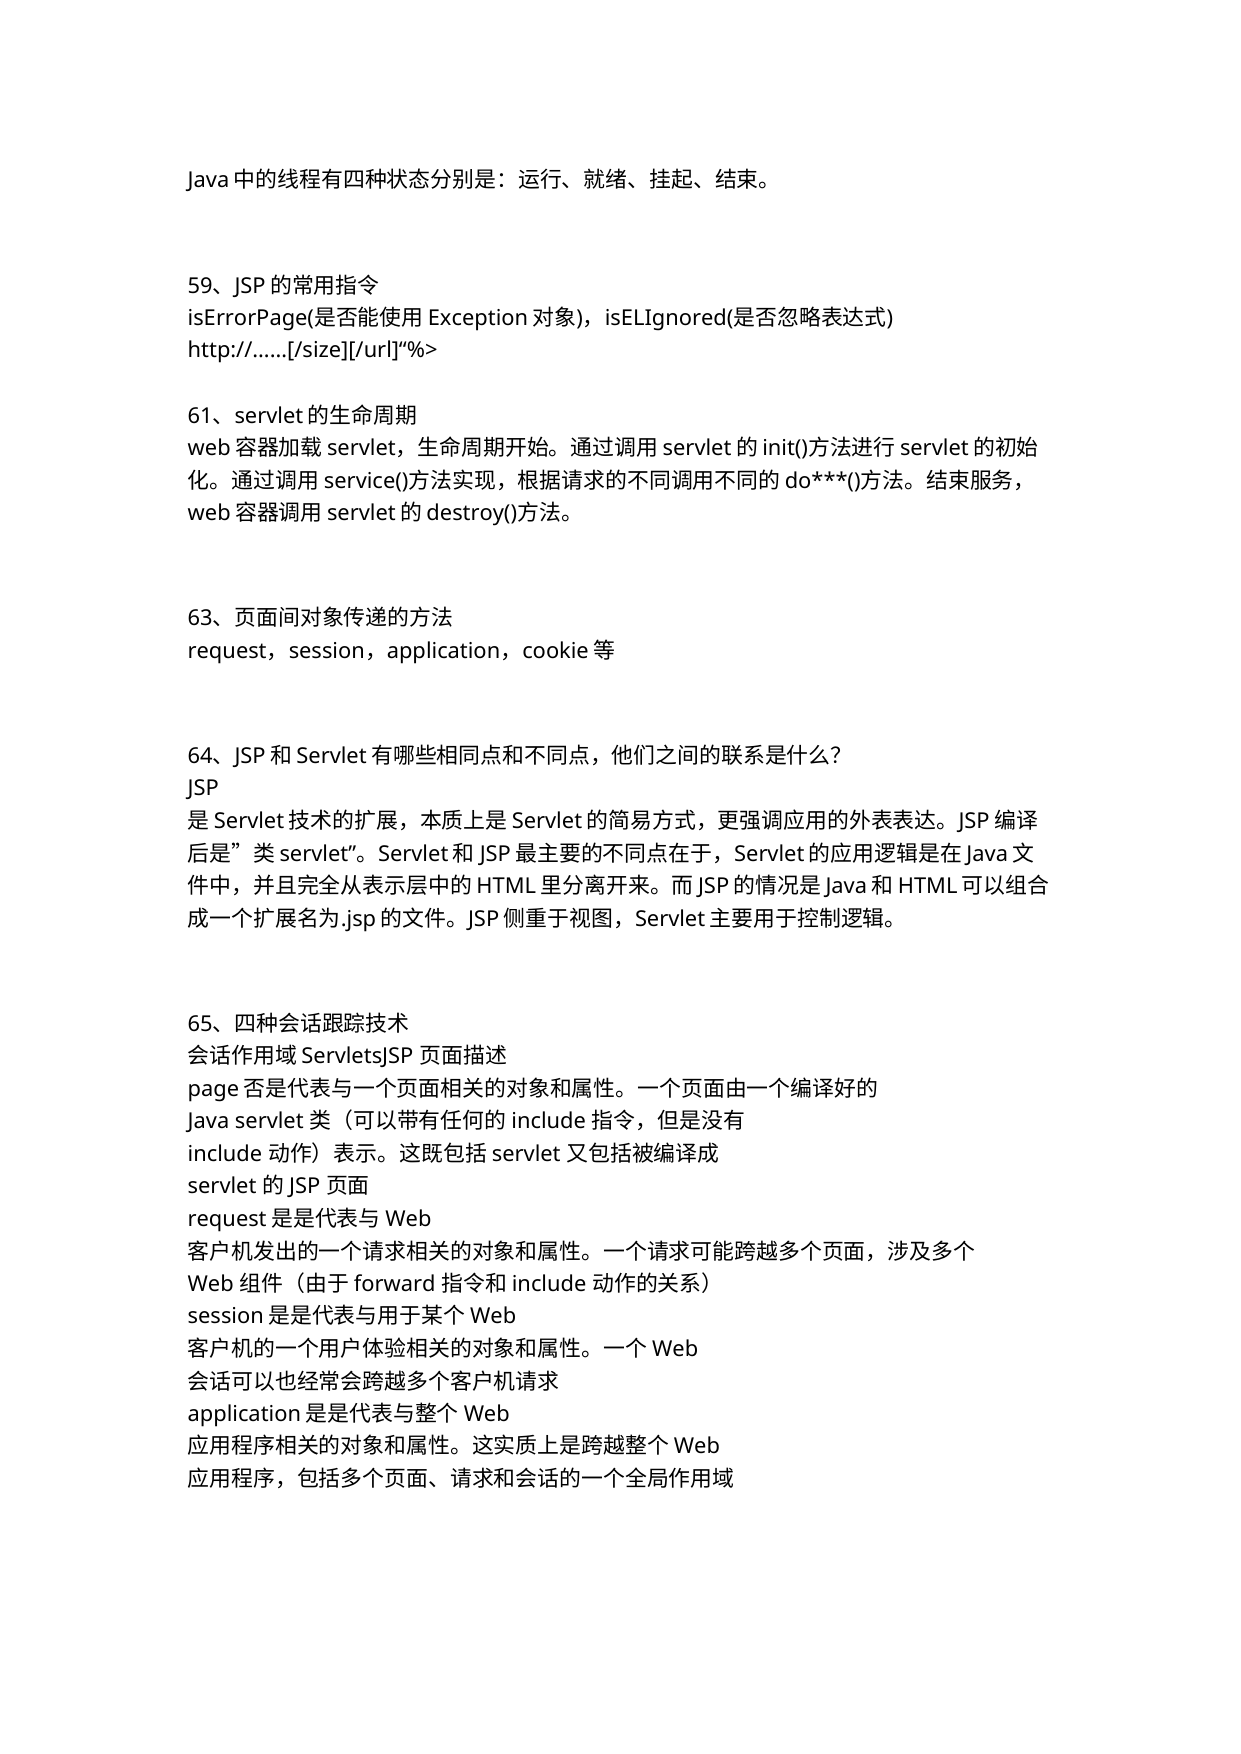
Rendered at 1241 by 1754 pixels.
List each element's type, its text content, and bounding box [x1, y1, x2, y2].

text 64、JSP和Servlet有哪些相同点和不同点，他们之间的联系是什么？ JSP 是Servlet技术的扩展，本质上是Servlet的简易方式，更强调应用的外表表达。JSP编译后是”类servlet”。Servlet和 JSP最主要的不同点在于，Servlet的应用逻辑是在Java文件中，并且完全从表示层中的HTML里分离开来。而JSP的情况是Java和HTML可以组合成一个扩展名为.jsp的文件。JSP侧重于视图，Servlet主要用于控制逻辑。 [187, 738, 1053, 998]
text 63、页面间对象传递的方法 request，session，application，cookie等 [187, 600, 1053, 730]
text 59、JSP的常用指令 isErrorPage(是否能使用Exception对象)，isELIgnored(是否忽略表达式) http://……[/size][/url]“%> 61、servlet的生命周期 web容器加载servlet，生命周期开始。通过调用servlet的init()方法进行servlet的初始化。通过调用 service()方法实现，根据请求的不同调用不同的do***()方法。结束服务，web容器调用servlet的destroy()方法。 [187, 267, 1053, 592]
text 65、四种会话跟踪技术 会话作用域ServletsJSP 页面描述 page否是代表与一个页面相关的对象和属性。一个页面由一个编译好的 Java servlet 类（可以带有任何的 include 指令，但是没有 include 动作）表示。这既包括 servlet 又包括被编译成 servlet 的 JSP 页面 request是是代表与 Web 客户机发出的一个请求相关的对象和属性。一个请求可能跨越多个页面，涉及多个 Web 组件（由于 forward 指令和 include 动作的关系） session是是代表与用于某个 Web 客户机的一个用户体验相关的对象和属性。一个 Web 会话可以也经常会跨越多个客户机请求 application是是代表与整个 Web 应用程序相关的对象和属性。这实质上是跨越整个 Web 应用程序，包括多个页面、请求和会话的一个全局作用域 [187, 1006, 1053, 1558]
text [187, 162, 1053, 259]
